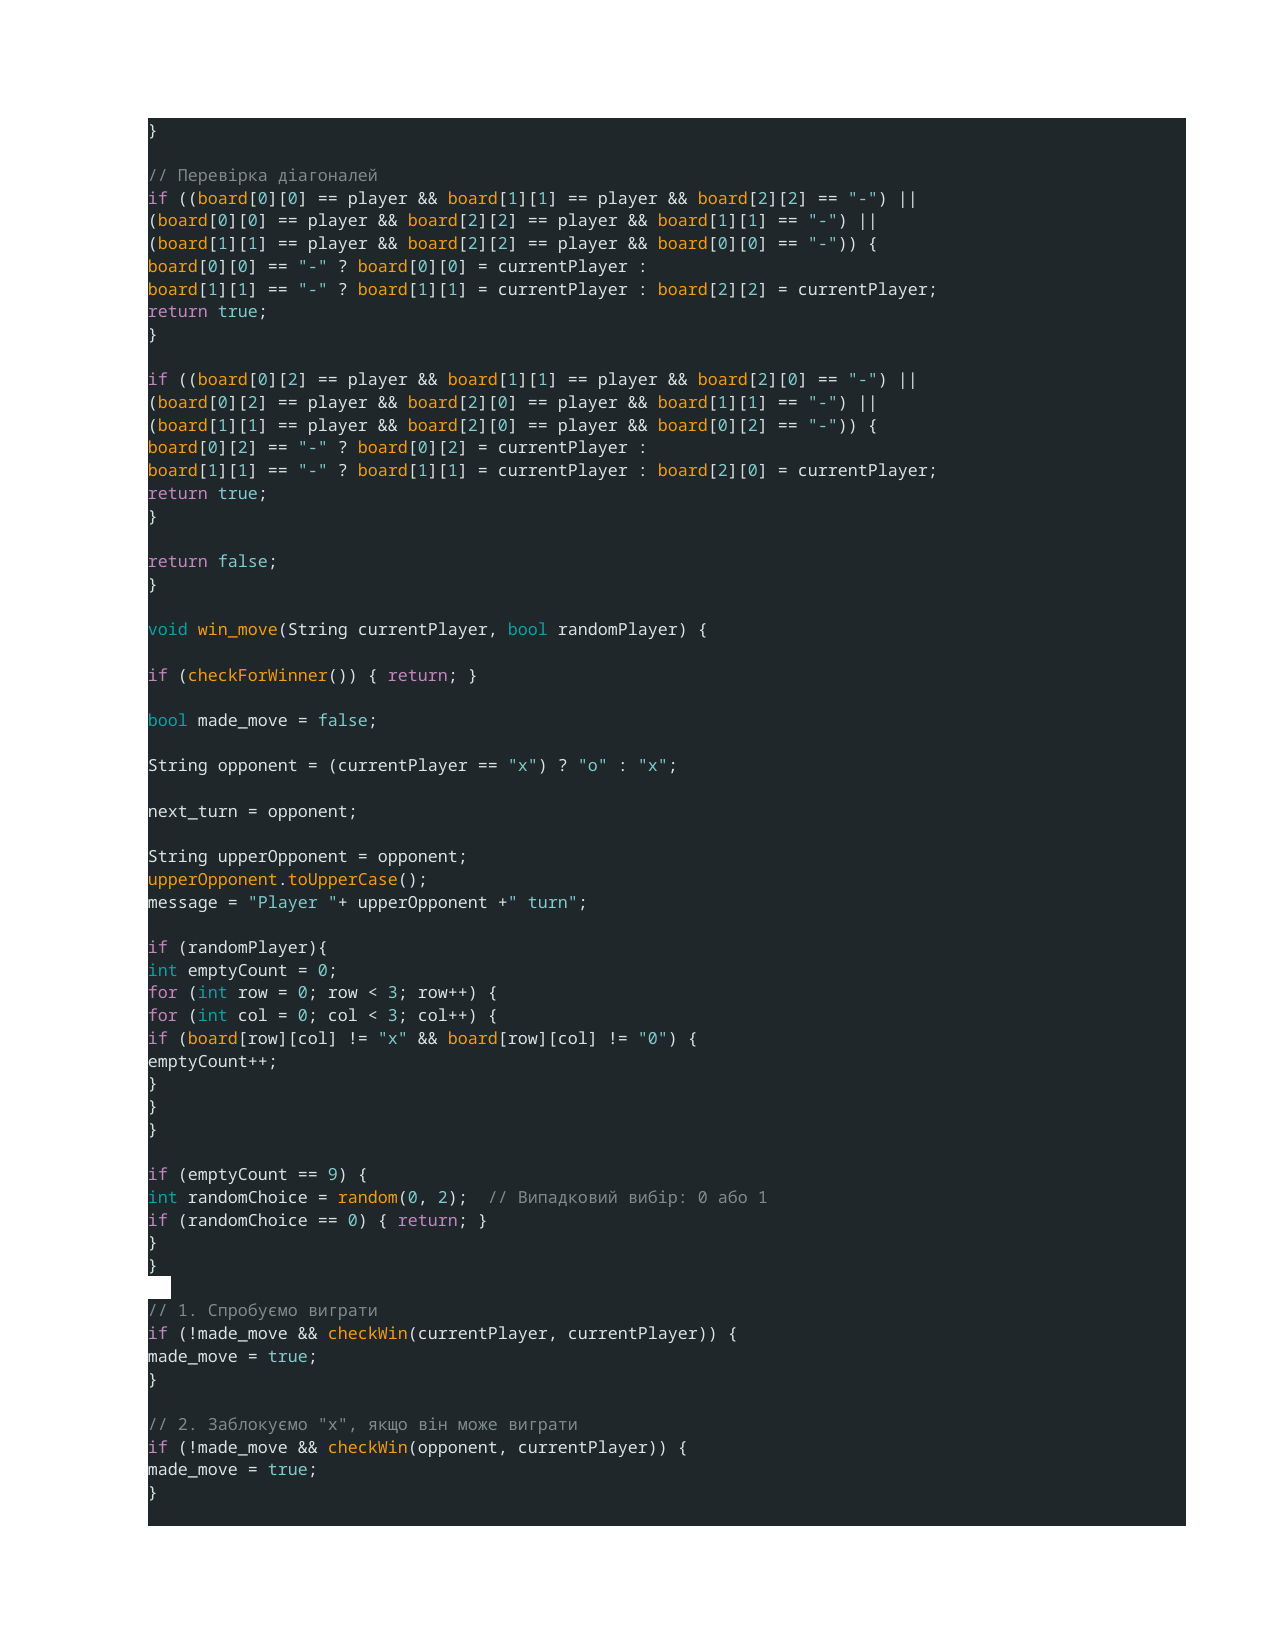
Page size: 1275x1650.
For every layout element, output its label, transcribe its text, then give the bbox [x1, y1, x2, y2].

text if (!made_move && checkWin(currentPlayer, currentPlayer)) { [148, 1322, 1186, 1344]
text if (emptyCount == 9) { [148, 1163, 1186, 1185]
text message = "Player "+ upperOpponent +" turn"; [148, 890, 1186, 913]
text } [148, 1094, 1186, 1117]
text } [148, 1231, 1186, 1253]
text } [148, 504, 1186, 527]
text (board[0][0] == player && board[2][2] == player && board[1][1] == "-") || [148, 209, 1186, 232]
text return false; [148, 549, 1186, 572]
text String upperOpponent = opponent; [148, 845, 1186, 867]
text if (randomPlayer){ [148, 936, 1186, 958]
text made_move = true; [148, 1344, 1186, 1367]
text } [148, 322, 1186, 345]
text } [148, 1367, 1186, 1390]
text } [148, 1117, 1186, 1140]
text for (int col = 0; col < 3; col++) { [148, 1004, 1186, 1026]
text if ((board[0][0] == player && board[1][1] == player && board[2][2] == "-") || [148, 186, 1186, 209]
text board[0][2] == "-" ? board[0][2] = currentPlayer : [148, 436, 1186, 459]
text if (!made_move && checkWin(opponent, currentPlayer)) { [148, 1435, 1186, 1458]
text (board[1][1] == player && board[2][2] == player && board[0][0] == "-")) { [148, 232, 1186, 254]
text if (checkForWinner()) { return; } [148, 663, 1186, 686]
text emptyCount++; [148, 1049, 1186, 1072]
text String opponent = (currentPlayer == "x") ? "o" : "x"; [148, 754, 1186, 777]
text upperOpponent.toUpperCase(); [148, 867, 1186, 890]
text return true; [148, 481, 1186, 504]
text if (board[row][col] != "x" && board[row][col] != "0") { [148, 1026, 1186, 1049]
text int randomChoice = random(0, 2); // Випадковий вибір: 0 або 1 [148, 1185, 1186, 1208]
text } [148, 1072, 1186, 1094]
text board[0][0] == "-" ? board[0][0] = currentPlayer : [148, 254, 1186, 277]
text } [148, 1253, 1186, 1276]
text // 1. Спробуємо виграти [148, 1299, 1186, 1322]
text return true; [148, 300, 1186, 322]
text for (int row = 0; row < 3; row++) { [148, 981, 1186, 1004]
text made_move = true; [148, 1458, 1186, 1481]
text } [148, 118, 1186, 141]
text board[1][1] == "-" ? board[1][1] = currentPlayer : board[2][0] = currentPlayer; [148, 459, 1186, 481]
text } [148, 572, 1186, 595]
text next_turn = opponent; [148, 799, 1186, 822]
text void win_move(String currentPlayer, bool randomPlayer) { [148, 618, 1186, 640]
text } [148, 1481, 1186, 1503]
text if ((board[0][2] == player && board[1][1] == player && board[2][0] == "-") || [148, 368, 1186, 391]
text if (randomChoice == 0) { return; } [148, 1208, 1186, 1231]
text bool made_move = false; [148, 708, 1186, 731]
text int emptyCount = 0; [148, 958, 1186, 981]
text (board[0][2] == player && board[2][0] == player && board[1][1] == "-") || [148, 391, 1186, 413]
text board[1][1] == "-" ? board[1][1] = currentPlayer : board[2][2] = currentPlayer; [148, 277, 1186, 300]
text // Перевірка діагоналей [148, 163, 1186, 186]
text // 2. Заблокуємо "x", якщо він може виграти [148, 1412, 1186, 1435]
text (board[1][1] == player && board[2][0] == player && board[0][2] == "-")) { [148, 413, 1186, 436]
